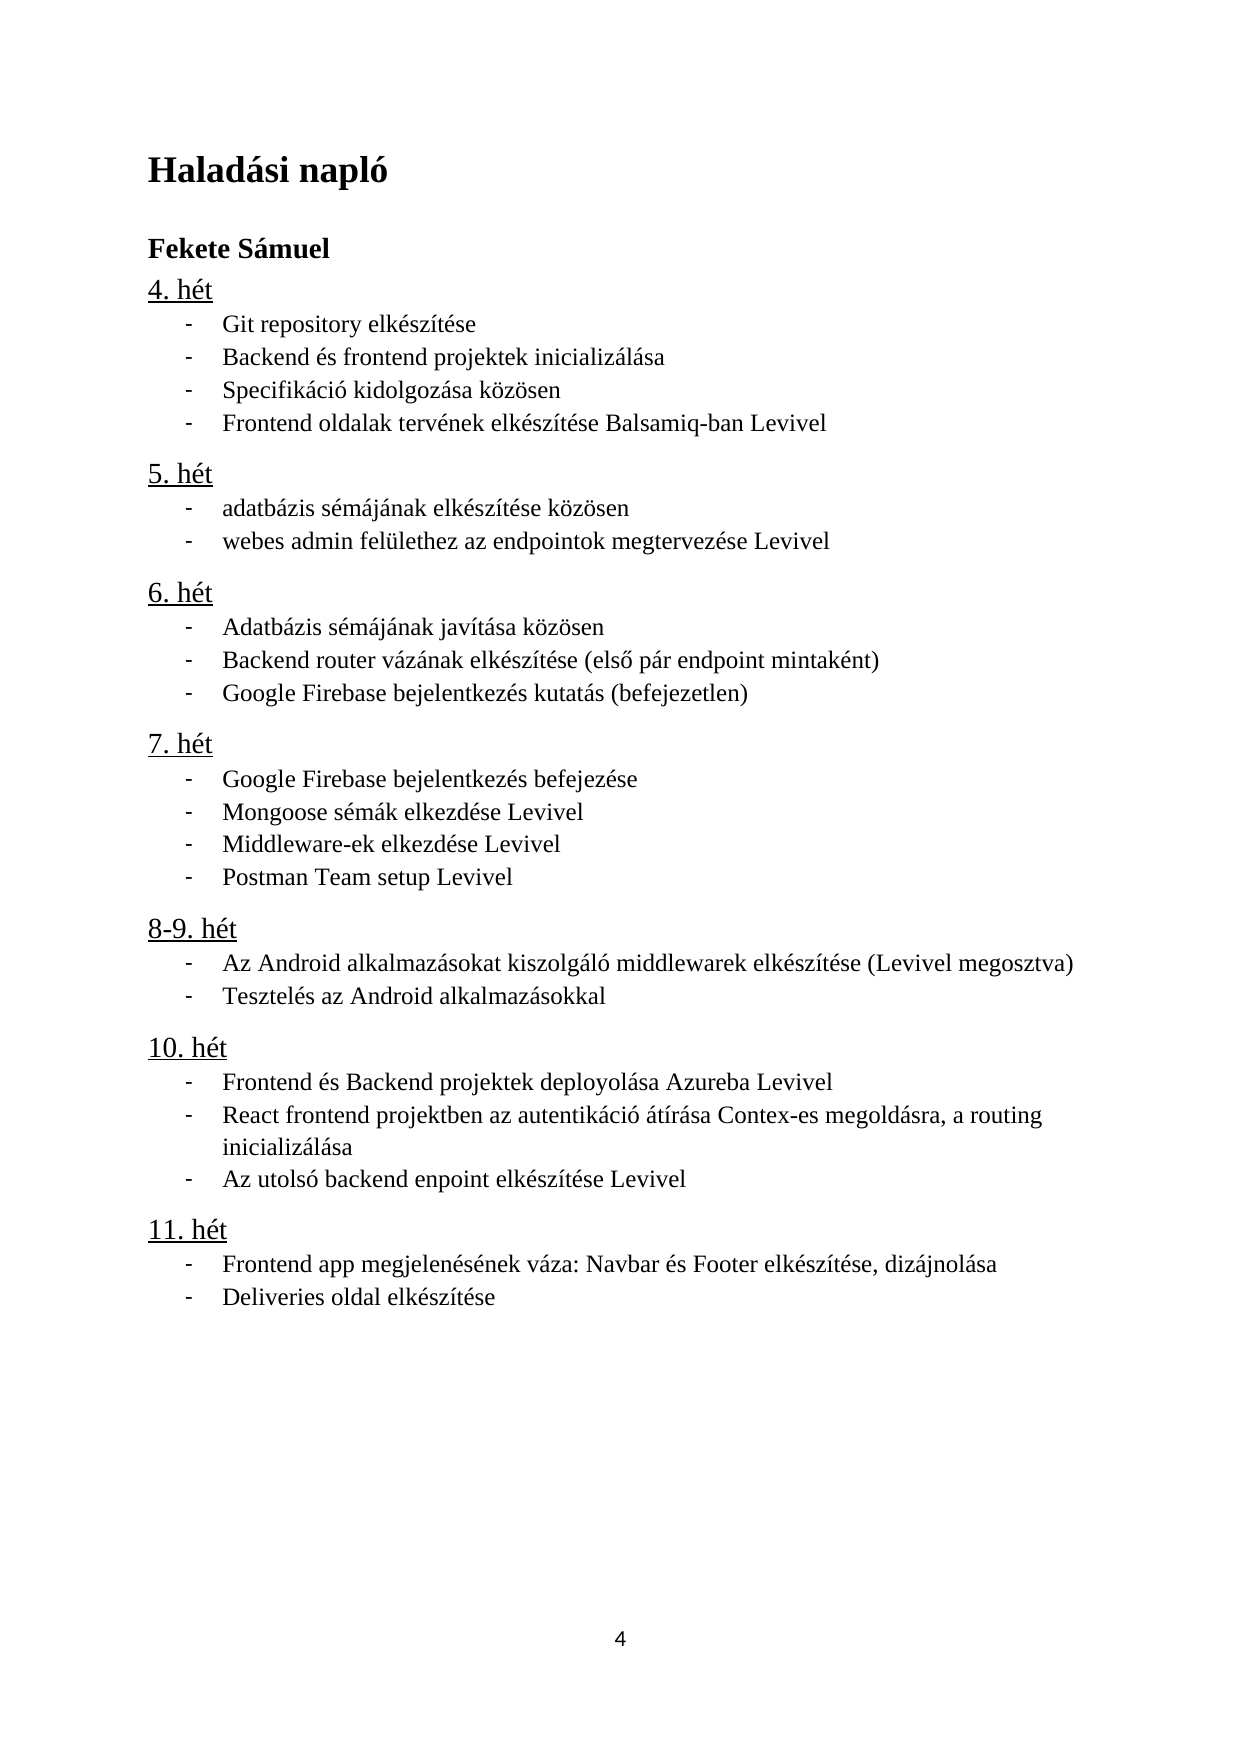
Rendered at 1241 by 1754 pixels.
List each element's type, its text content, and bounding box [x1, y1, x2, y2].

subtitle 6. hét [148, 575, 1093, 609]
list Frontend app megjelenésének váza: Navbar és Footer elkészítése, dizájnolása [185, 1248, 1093, 1279]
list Google Firebase bejelentkezés kutatás (befejezetlen) [185, 677, 1093, 708]
list webes admin felülethez az endpointok megtervezése Levivel [185, 526, 1093, 556]
list adatbázis sémájának elkészítése közösen [185, 493, 1093, 523]
list Adatbázis sémájának javítása közösen [185, 611, 1093, 642]
subtitle 10. hét [148, 1030, 1093, 1063]
subtitle 4. hét [148, 272, 1093, 306]
subtitle 5. hét [148, 456, 1093, 490]
list React frontend projektben az autentikáció átírása Contex-es megoldásra, a routing inicializálása [185, 1099, 1093, 1160]
list Middleware-ek elkezdése Levivel [185, 829, 1093, 859]
subtitle Fekete Sámuel [148, 232, 1093, 265]
subtitle 11. hét [148, 1212, 1093, 1246]
list Postman Team setup Levivel [185, 862, 1093, 892]
list Backend router vázának elkészítése (első pár endpoint mintaként) [185, 644, 1093, 675]
list Tesztelés az Android alkalmazásokkal [185, 980, 1093, 1011]
list Frontend oldalak tervének elkészítése Balsamiq-ban Levivel [185, 407, 1093, 437]
list Deliveries oldal elkészítése [185, 1281, 1093, 1312]
list Frontend és Backend projektek deployolása Azureba Levivel [185, 1066, 1093, 1096]
list Google Firebase bejelentkezés befejezése [185, 763, 1093, 793]
list Backend és frontend projektek inicializálása [185, 341, 1093, 372]
list Az utolsó backend enpoint elkészítése Levivel [185, 1163, 1093, 1193]
list Az Android alkalmazásokat kiszolgáló middlewarek elkészítése (Levivel megosztva) [185, 947, 1093, 978]
subtitle 7. hét [148, 727, 1093, 760]
subtitle Haladási napló [148, 148, 1093, 191]
list Mongoose sémák elkezdése Levivel [185, 796, 1093, 826]
list Git repository elkészítése [185, 308, 1093, 339]
list Specifikáció kidolgozása közösen [185, 374, 1093, 404]
subtitle 8-9. hét [148, 911, 1093, 945]
